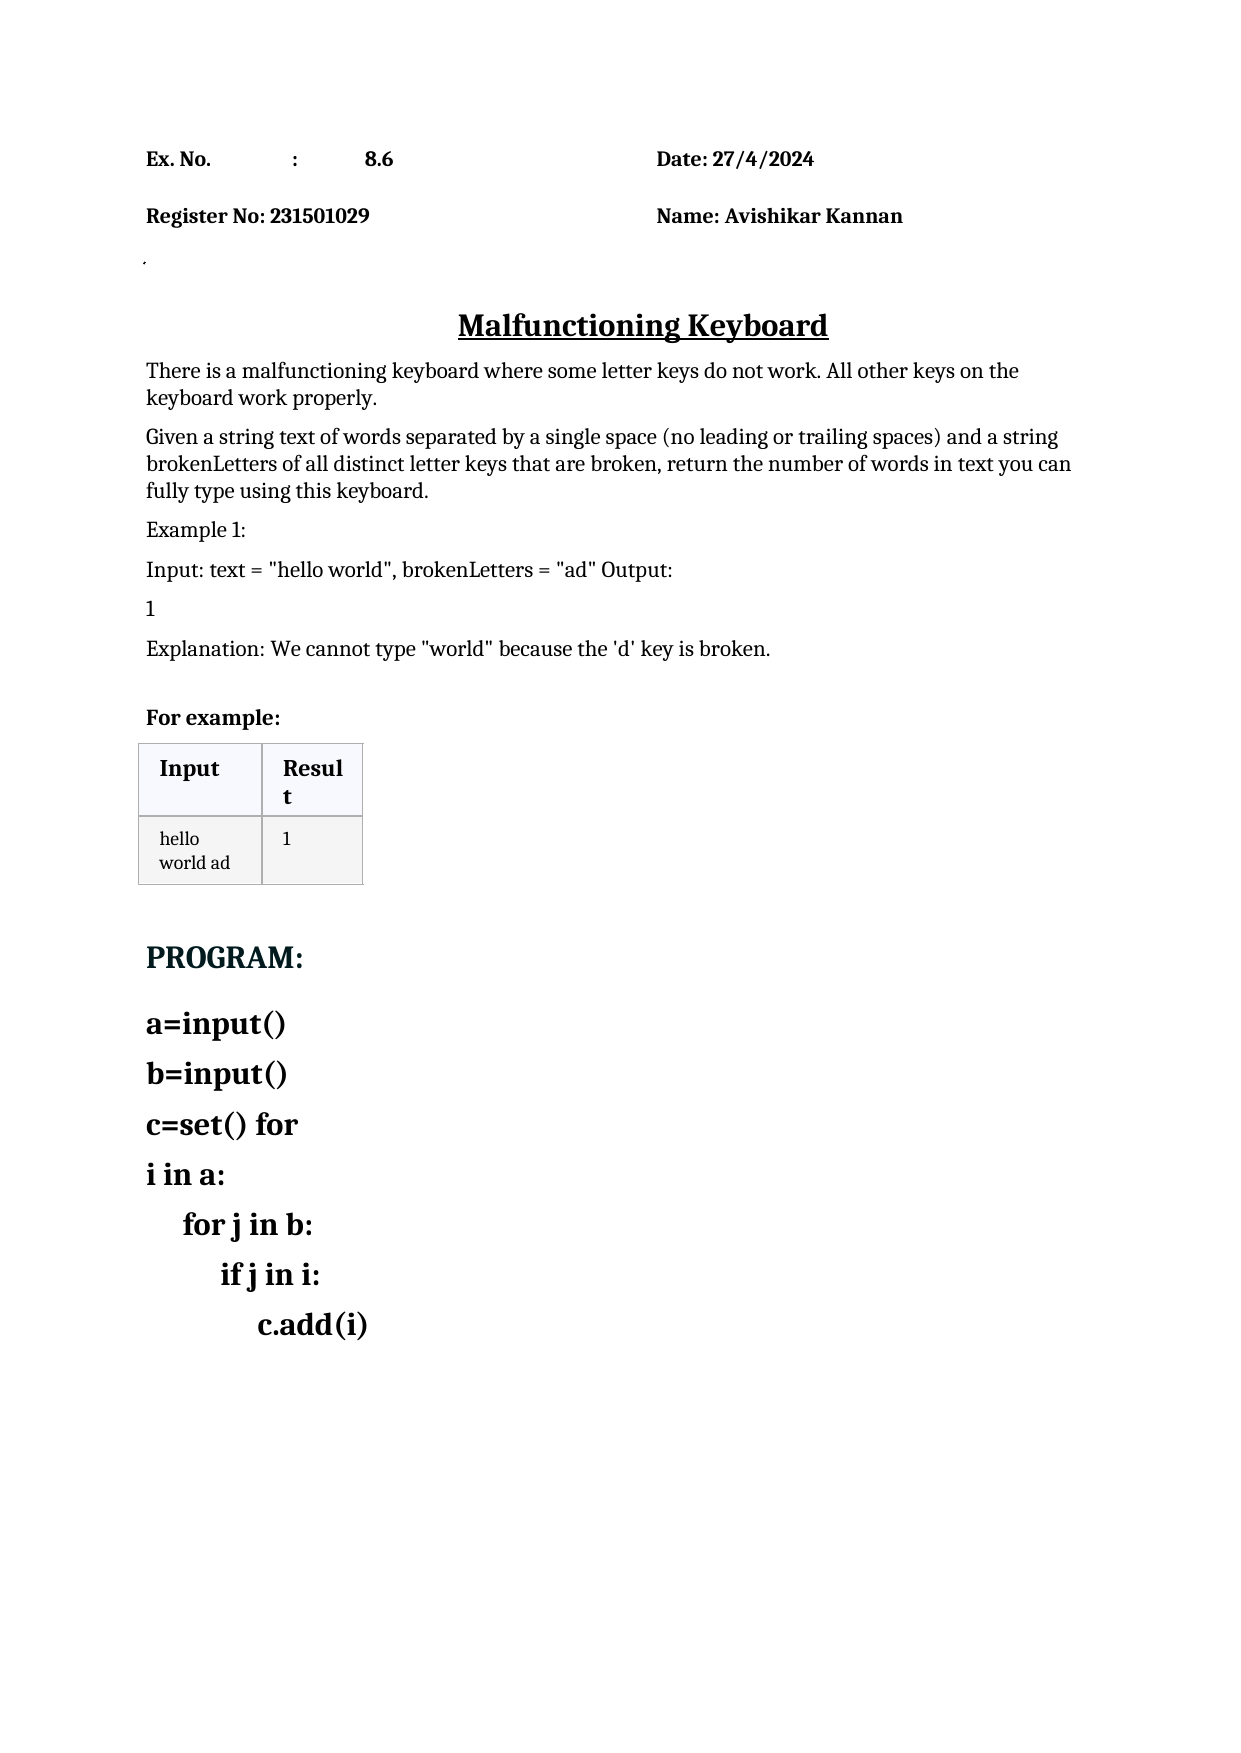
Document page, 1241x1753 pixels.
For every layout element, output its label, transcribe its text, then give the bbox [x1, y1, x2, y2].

text Input: text = "hello world", brokenLetters = "ad" Output: [146, 557, 738, 583]
text Register No: 231501029 Name: Avishikar Kannan [146, 203, 1142, 229]
text Example 1: [146, 517, 1142, 544]
table_cell hello world ad [139, 817, 261, 883]
text for j in b: if j in i: [183, 1206, 340, 1293]
text a=input() b=input() c=set() for i in a: [146, 1006, 306, 1193]
text PROGRAM: [146, 940, 1142, 977]
table_cell 1 [263, 817, 362, 883]
text Given a string text of words separated by a single space (no leading or trailing spaces) and a string brokenLetters of all distinct letter keys that are broken, return the number of words in text you can fully type using this keyboard. [146, 424, 1089, 504]
text Ex. No. : 8.6 Date: 27/4/2024 [146, 147, 1142, 172]
text 1 [146, 596, 1142, 623]
text Explanation: We cannot type "world" because the 'd' key is broken. [146, 636, 1142, 662]
text There is a malfunctioning keyboard where some letter keys do not work. All other keys on the keyboard work properly. [146, 357, 1089, 411]
subtitle Malfunctioning Keyboard [171, 307, 1069, 344]
table_header Input [139, 744, 261, 815]
table_header Result [263, 744, 362, 815]
text c.add(i) [257, 1306, 1142, 1343]
text For example: [146, 704, 1142, 731]
